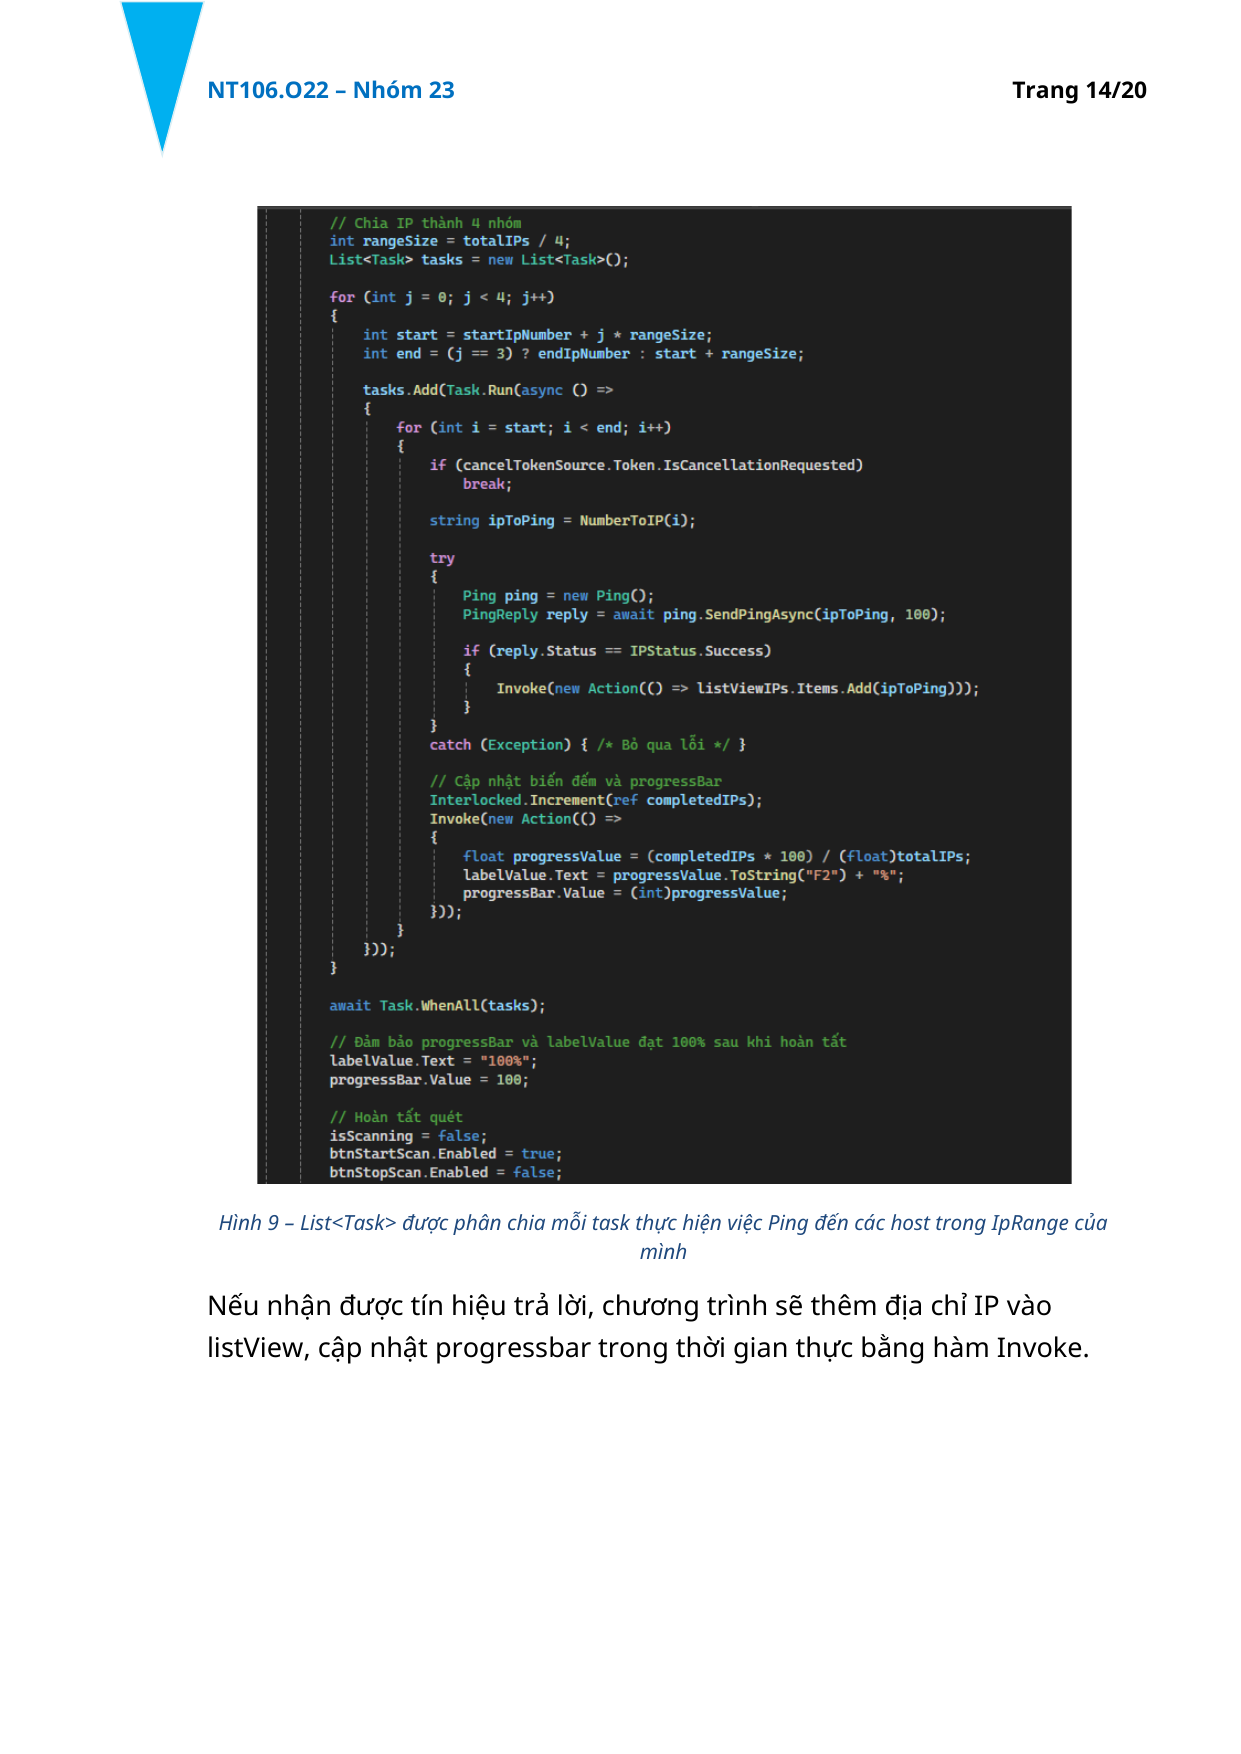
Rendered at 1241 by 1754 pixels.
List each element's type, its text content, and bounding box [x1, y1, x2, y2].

text Nếu nhận được tín hiệu trả lời, chương trình sẽ thêm địa chỉ IP vào listView, cập nhật progressbar trong thời gian thực bằng hàm Invoke. [207, 1286, 1122, 1365]
text Hình 9 – List<Task> được phân chia mỗi task thực hiện việc Ping đến các host trong IpRange của mình [207, 1208, 1122, 1265]
picture [257, 206, 1072, 1184]
